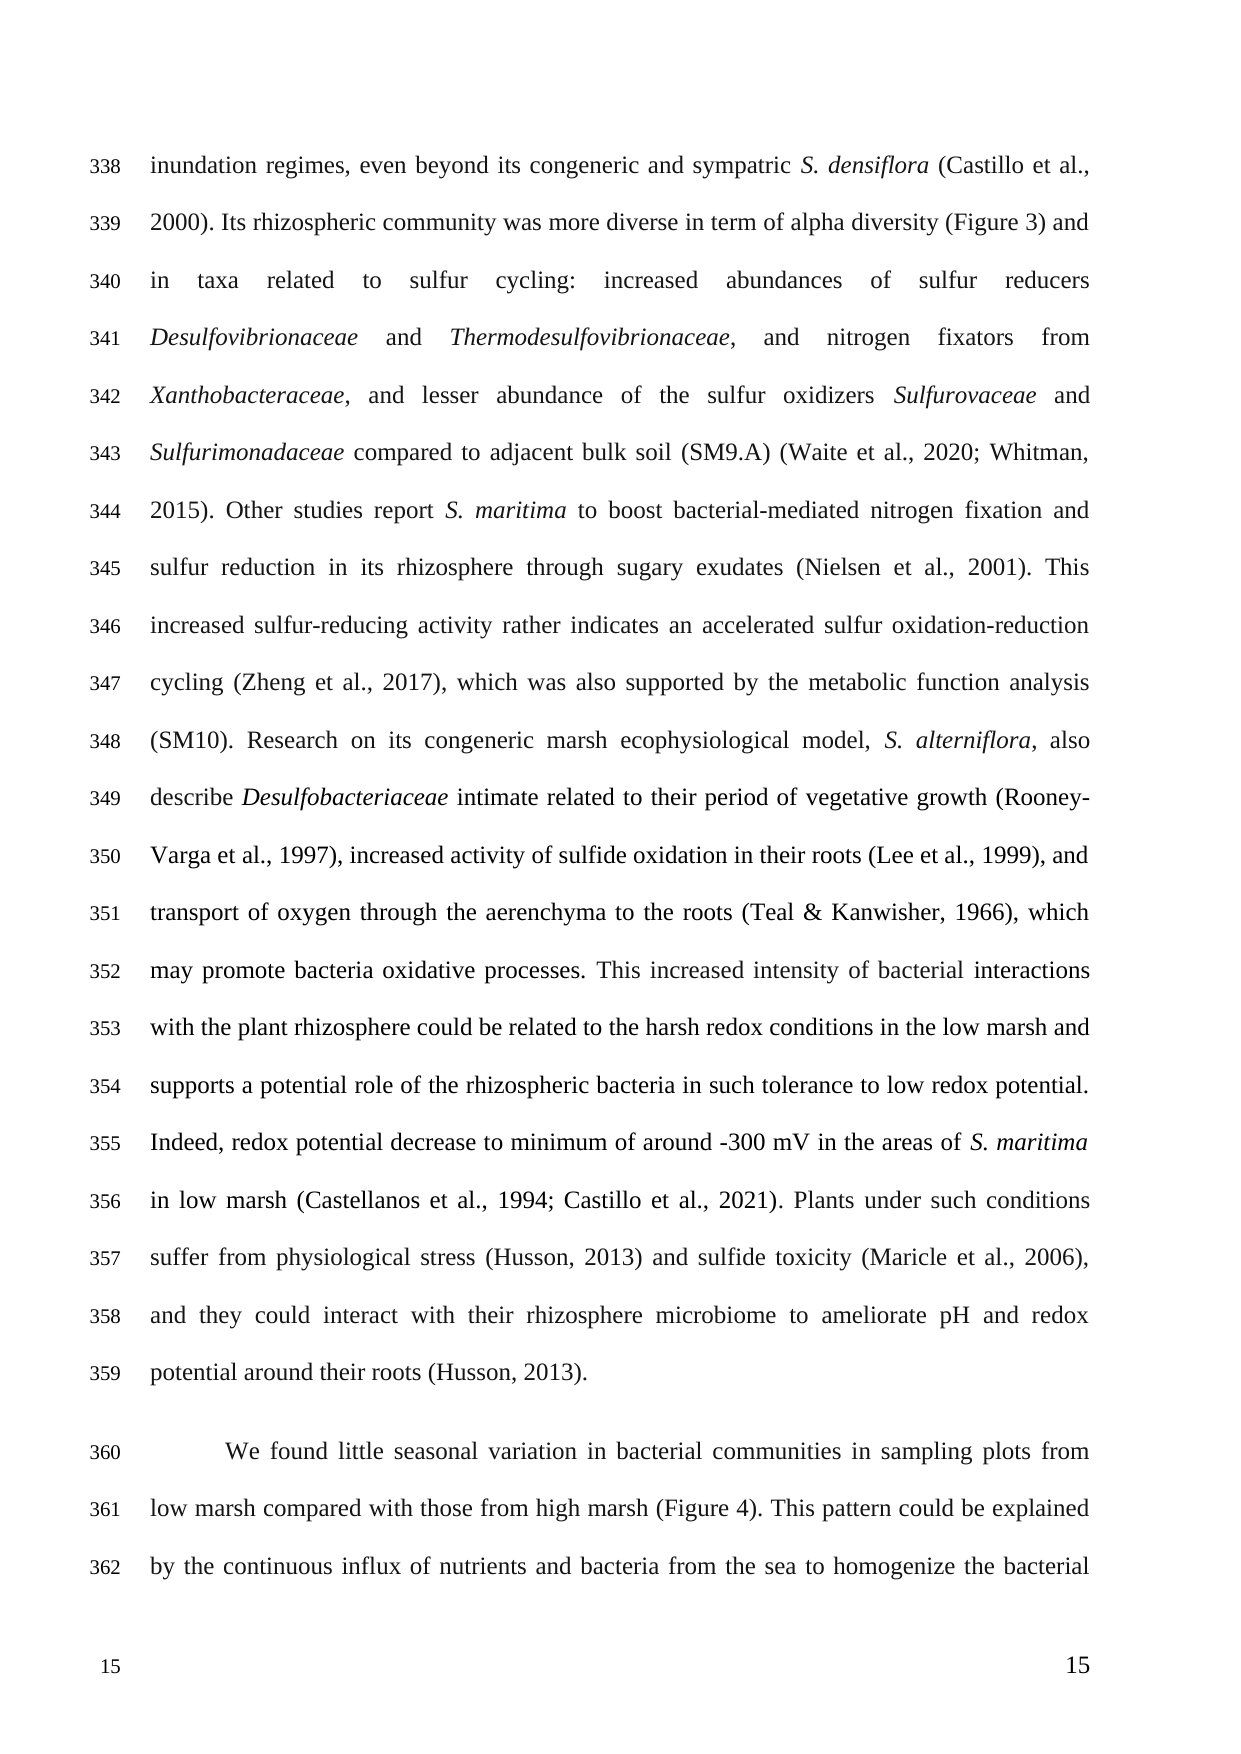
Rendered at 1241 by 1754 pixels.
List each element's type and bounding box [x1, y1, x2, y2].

text [150, 1436, 1090, 1579]
text [150, 150, 1090, 1386]
